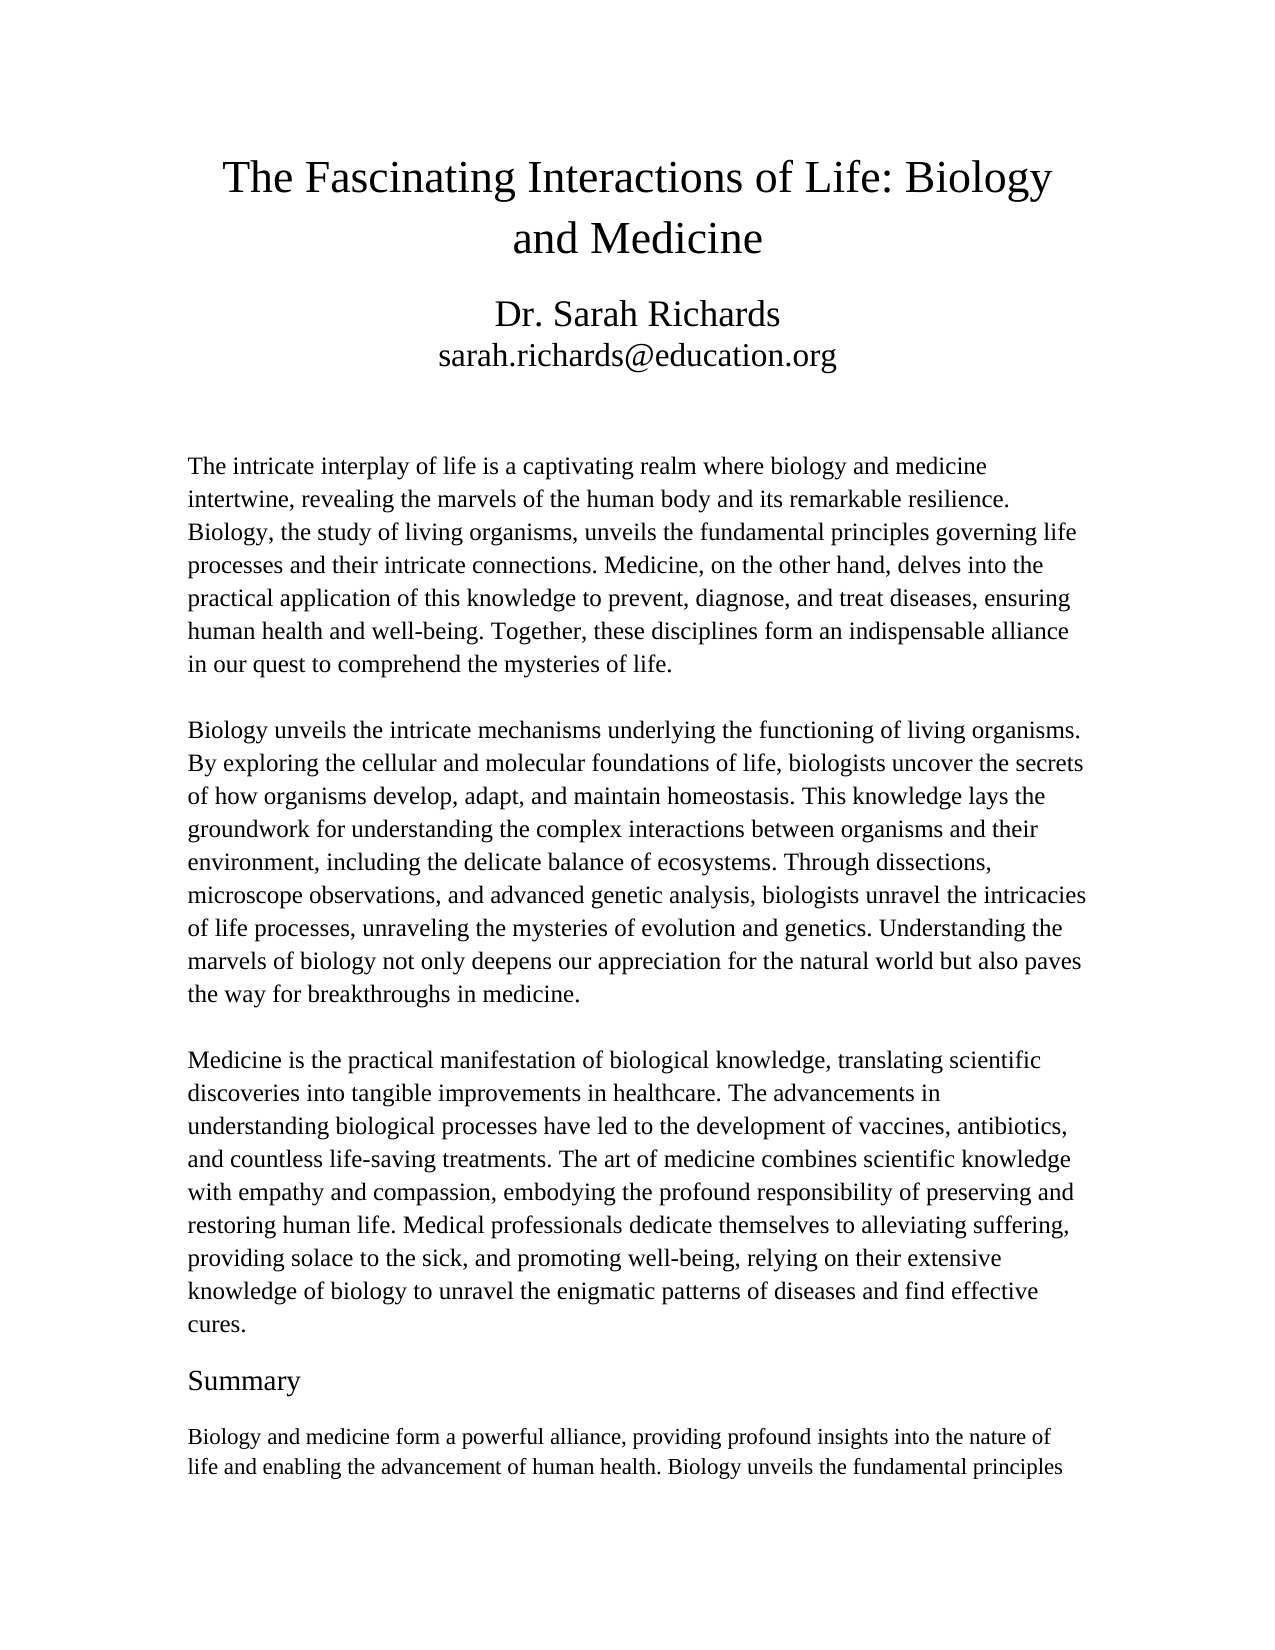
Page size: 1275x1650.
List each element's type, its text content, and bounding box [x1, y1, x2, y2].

text The intricate interplay of life is a captivating realm where biology and medicine intertwine, revealing the marvels of the human body and its remarkable resilience. Biology, the study of living organisms, unveils the fundamental principles governing life processes and their intricate connections. Medicine, on the other hand, delves into the practical application of this knowledge to prevent, diagnose, and treat diseases, ensuring human health and well-being. Together, these disciplines form an indispensable alliance in our quest to comprehend the mysteries of life. Biology unveils the intricate mechanisms underlying the functioning of living organisms. By exploring the cellular and molecular foundations of life, biologists uncover the secrets of how organisms develop, adapt, and maintain homeostasis. This knowledge lays the groundwork for understanding the complex interactions between organisms and their environment, including the delicate balance of ecosystems. Through dissections, microscope observations, and advanced genetic analysis, biologists unravel the intricacies of life processes, unraveling the mysteries of evolution and genetics. Understanding the marvels of biology not only deepens our appreciation for the natural world but also paves the way for breakthroughs in medicine. Medicine is the practical manifestation of biological knowledge, translating scientific discoveries into tangible improvements in healthcare. The advancements in understanding biological processes have led to the development of vaccines, antibiotics, and countless life-saving treatments. The art of medicine combines scientific knowledge with empathy and compassion, embodying the profound responsibility of preserving and restoring human life. Medical professionals dedicate themselves to alleviating suffering, providing solace to the sick, and promoting well-being, relying on their extensive knowledge of biology to unravel the enigmatic patterns of diseases and find effective cures. [187, 451, 1087, 1338]
text The Fascinating Interactions of Life: Biology and Medicine [187, 150, 1087, 263]
text Dr. Sarah Richards [187, 292, 1087, 335]
text Summary [187, 1363, 1087, 1397]
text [187, 1423, 1087, 1479]
text sarah.richards@education.org [187, 335, 1087, 373]
